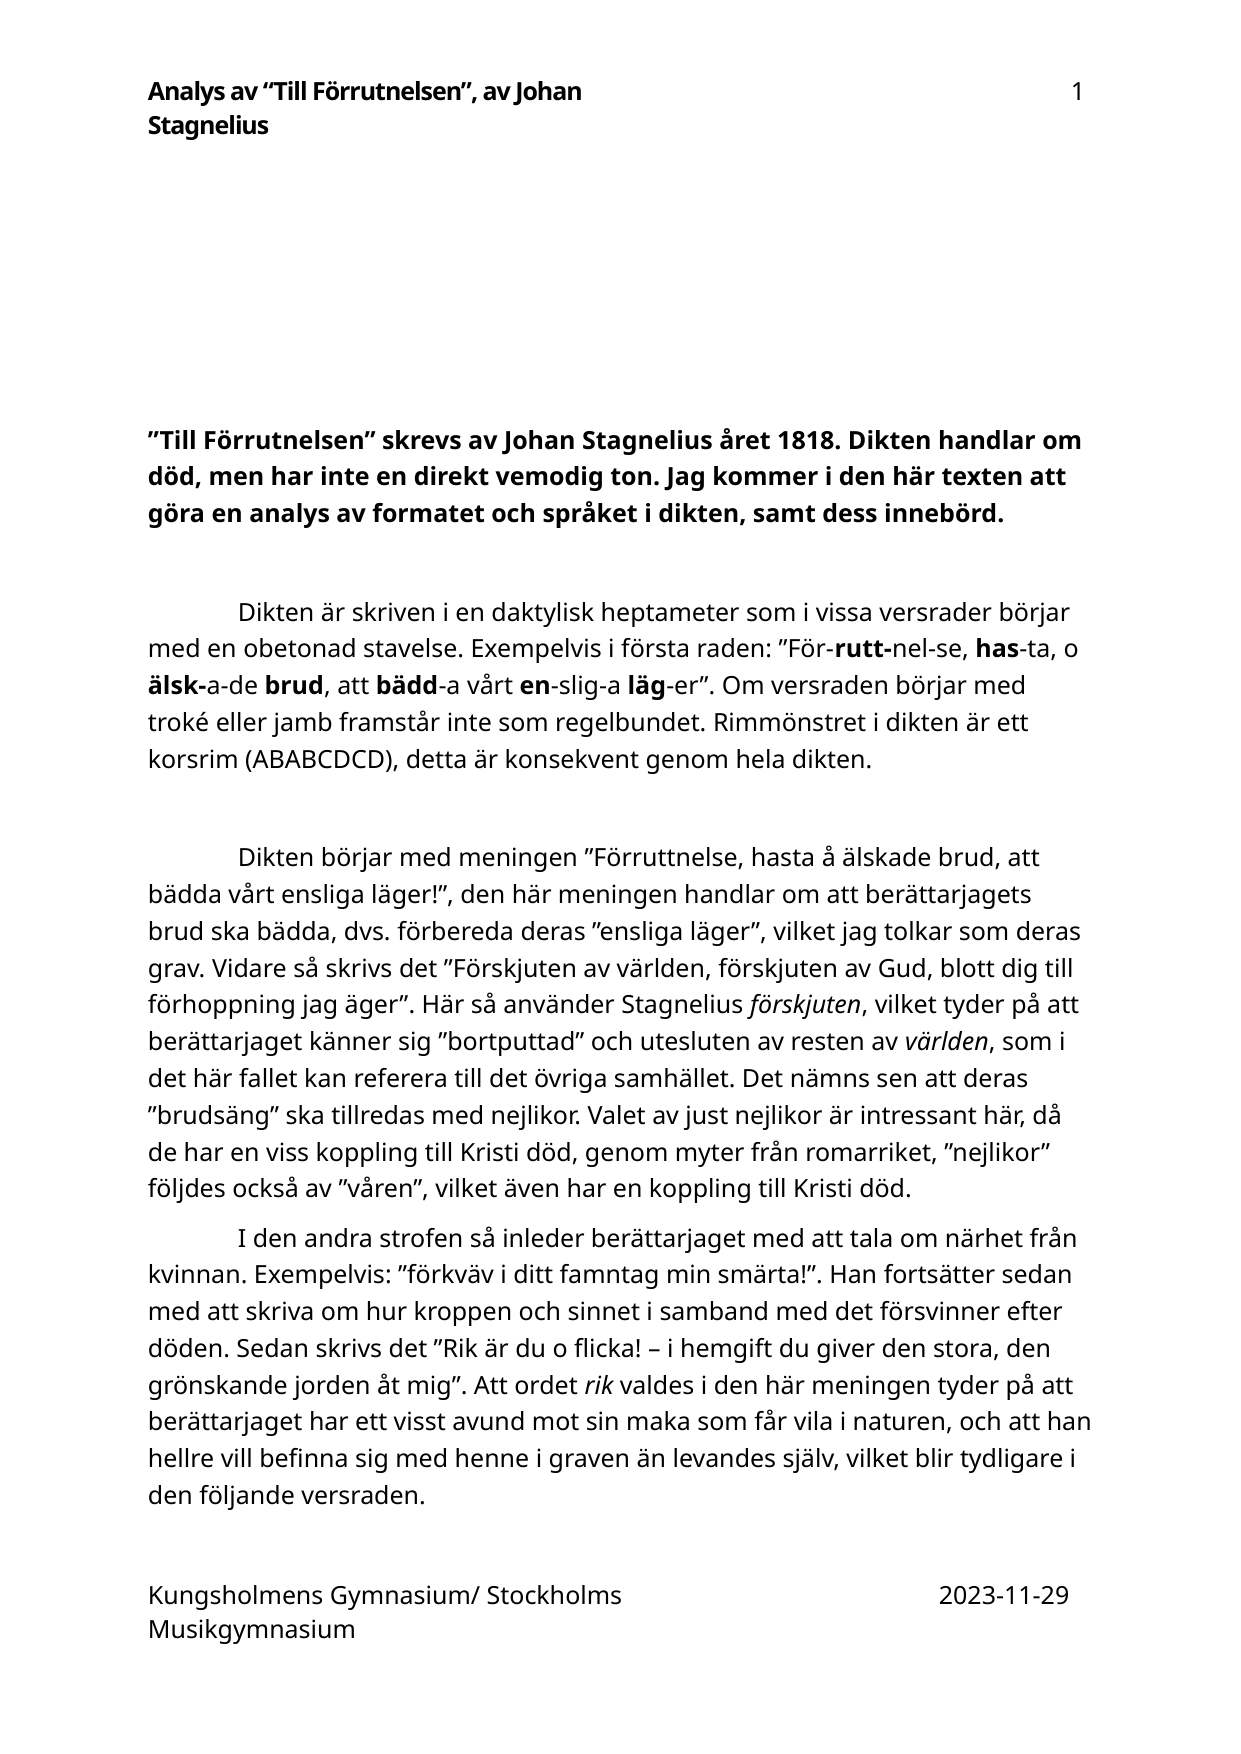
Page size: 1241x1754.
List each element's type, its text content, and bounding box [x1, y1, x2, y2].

text Dikten börjar med meningen ”Förruttnelse, hasta å älskade brud, att bädda vårt ensliga läger!”, den här meningen handlar om att berättarjagets brud ska bädda, dvs. förbereda deras ”ensliga läger”, vilket jag tolkar som deras grav. Vidare så skrivs det ”Förskjuten av världen, förskjuten av Gud, blott dig till förhoppning jag äger”. Här så använder Stagnelius förskjuten, vilket tyder på att berättarjaget känner sig ”bortputtad” och utesluten av resten av världen, som i det här fallet kan referera till det övriga samhället. Det nämns sen att deras ”brudsäng” ska tillredas med nejlikor. Valet av just nejlikor är intressant här, då de har en viss koppling till Kristi död, genom myter från romarriket, ”nejlikor” följdes också av ”våren”, vilket även har en koppling till Kristi död. [148, 840, 1093, 1205]
text ”Till Förrutnelsen” skrevs av Johan Stagnelius året 1818. Dikten handlar om död, men har inte en direkt vemodig ton. Jag kommer i den här texten att göra en analys av formatet och språket i dikten, samt dess innebörd. [148, 422, 1093, 530]
text Dikten är skriven i en daktylisk heptameter som i vissa versrader börjar med en obetonad stavelse. Exempelvis i första raden: ”För-rutt-nel-se, has-ta, o älsk-a-de brud, att bädd-a vårt en-slig-a läg-er”. Om versraden börjar med troké eller jamb framstår inte som regelbundet. Rimmönstret i dikten är ett korsrim (ABABCDCD), detta är konsekvent genom hela dikten. [148, 594, 1093, 776]
text I den andra strofen så inleder berättarjaget med att tala om närhet från kvinnan. Exempelvis: ”förkväv i ditt famntag min smärta!”. Han fortsätter sedan med att skriva om hur kroppen och sinnet i samband med det försvinner efter döden. Sedan skrivs det ”Rik är du o flicka! – i hemgift du giver den stora, den grönskande jorden åt mig”. Att ordet rik valdes i den här meningen tyder på att berättarjaget har ett visst avund mot sin maka som får vila i naturen, och att han hellre vill befinna sig med henne i graven än levandes själv, vilket blir tydligare i den följande versraden. [148, 1220, 1093, 1512]
